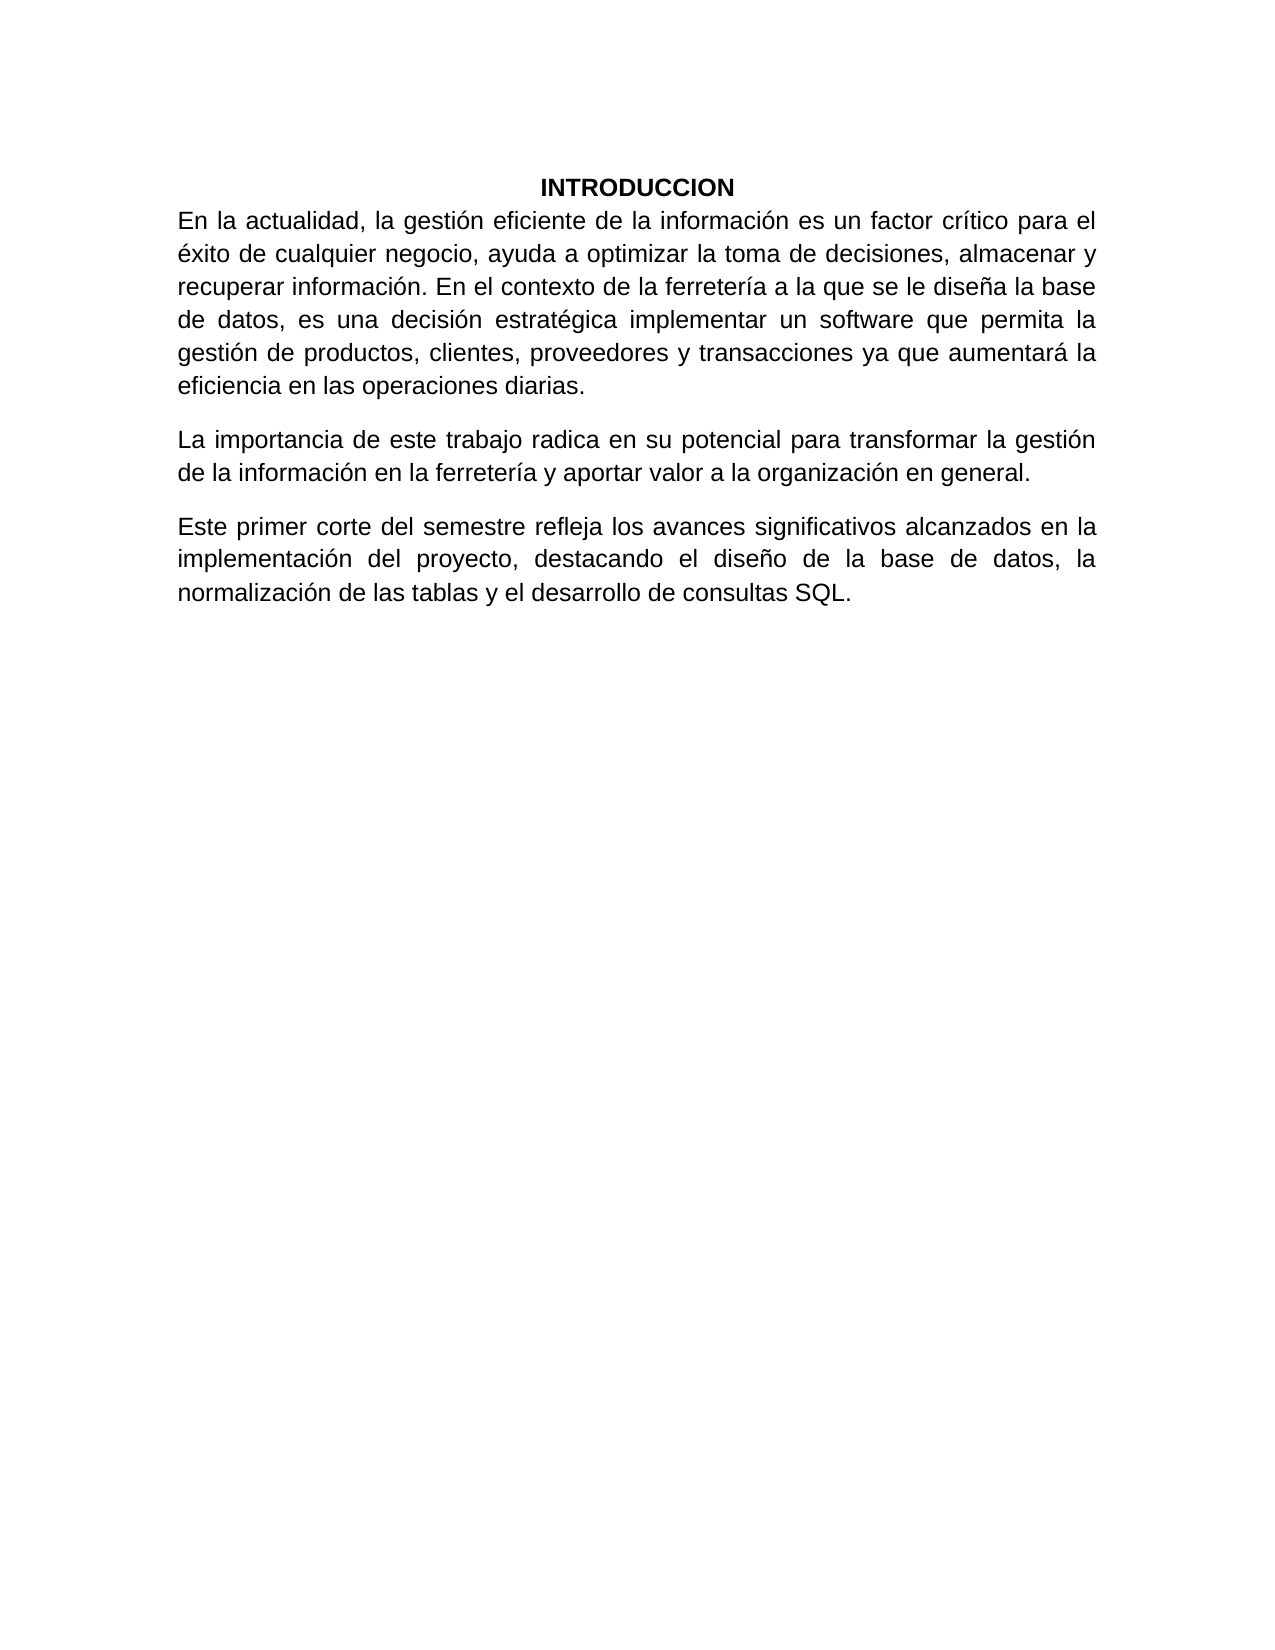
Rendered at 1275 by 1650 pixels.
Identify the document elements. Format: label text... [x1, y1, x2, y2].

text En la actualidad, la gestión eficiente de la información es un factor crítico para el éxito de cualquier negocio, ayuda a optimizar la toma de decisiones, almacenar y recuperar información. En el contexto de la ferretería a la que se le diseña la base de datos, es una decisión estratégica implementar un software que permita la gestión de productos, clientes, proveedores y transacciones ya que aumentará la eficiencia en las operaciones diarias. [177, 206, 1098, 399]
text La importancia de este trabajo radica en su potencial para transformar la gestión de la información en la ferretería y aportar valor a la organización en general. [177, 424, 1098, 486]
text Este primer corte del semestre refleja los avances significativos alcanzados en la implementación del proyecto, destacando el diseño de la base de datos, la normalización de las tablas y el desarrollo de consultas SQL. [177, 511, 1098, 606]
subtitle INTRODUCCION [177, 173, 1098, 201]
